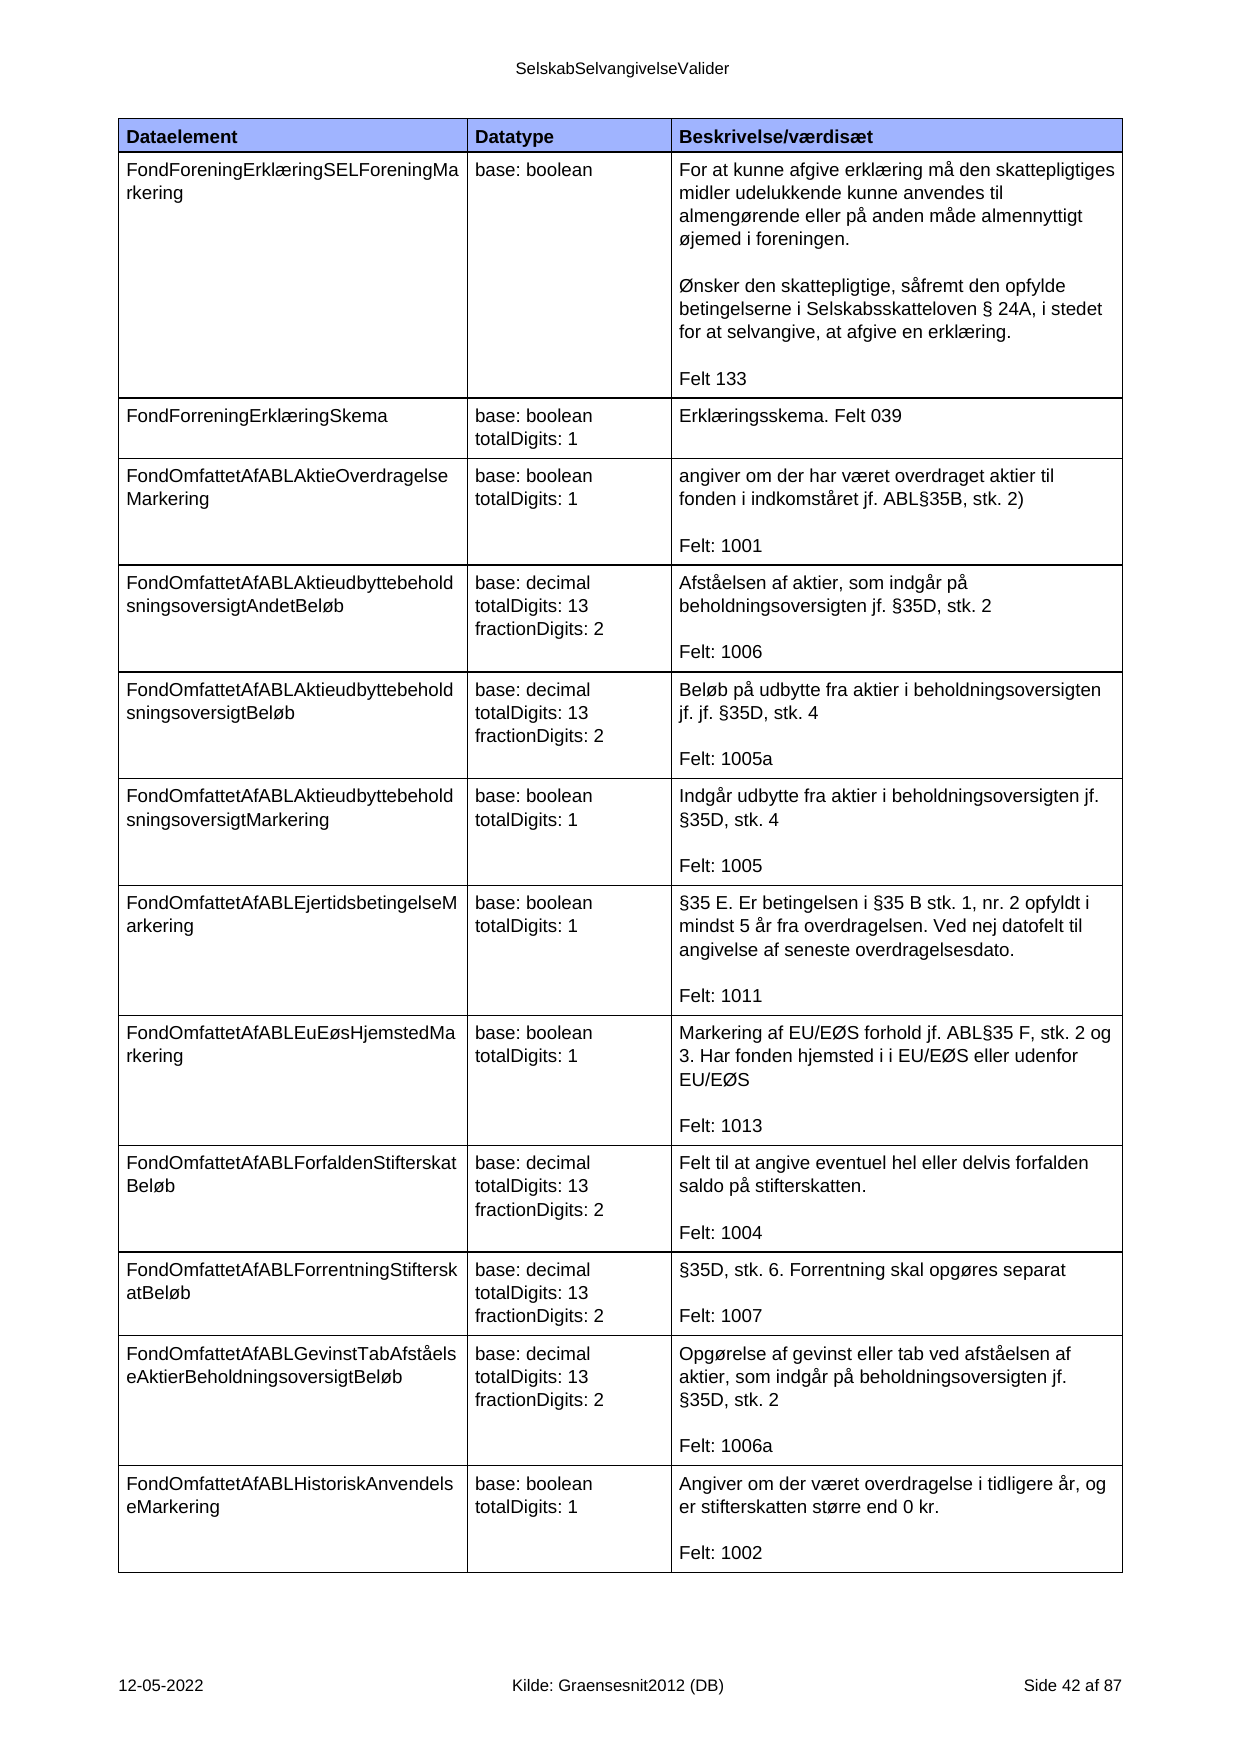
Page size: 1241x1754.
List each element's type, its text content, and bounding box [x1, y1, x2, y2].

table_cell Afståelsen af aktier, som indgår på beholdningsoversigten jf. §35D, stk. 2 Felt: 1006 [672, 566, 1122, 671]
table_cell FondOmfattetAfABLHistoriskAnvendelseMarkering [119, 1466, 467, 1572]
table_cell base: decimal totalDigits: 13 fractionDigits: 2 [468, 1336, 671, 1465]
table_cell §35D, stk. 6. Forrentning skal opgøres separat Felt: 1007 [672, 1253, 1122, 1335]
table_cell FondOmfattetAfABLEjertidsbetingelseMarkering [119, 886, 467, 1014]
table_cell Markering af EU/EØS forhold jf. ABL§35 F, stk. 2 og 3. Har fonden hjemsted i i EU/EØS eller udenfor EU/EØS Felt: 1013 [672, 1016, 1122, 1144]
table_cell FondOmfattetAfABLAktieudbyttebeholdsningsoversigtAndetBeløb [119, 566, 467, 671]
table_cell base: boolean [468, 153, 671, 397]
table_cell base: boolean totalDigits: 1 [468, 779, 671, 884]
table_header Dataelement [119, 119, 467, 151]
table_cell FondOmfattetAfABLAktieudbyttebeholdsningsoversigtMarkering [119, 779, 467, 884]
table_cell base: boolean totalDigits: 1 [468, 886, 671, 1014]
table_cell FondForreningErklæringSkema [119, 399, 467, 457]
table_cell §35 E. Er betingelsen i §35 B stk. 1, nr. 2 opfyldt i mindst 5 år fra overdragelsen. Ved nej datofelt til angivelse af seneste overdragelsesdato. Felt: 1011 [672, 886, 1122, 1014]
table_cell angiver om der har været overdraget aktier til fonden i indkomståret jf. ABL§35B, stk. 2) Felt: 1001 [672, 459, 1122, 564]
table_cell FondForeningErklæringSELForeningMarkering [119, 153, 467, 397]
table_header Datatype [468, 119, 671, 151]
table_cell base: decimal totalDigits: 13 fractionDigits: 2 [468, 673, 671, 778]
table_cell Beløb på udbytte fra aktier i beholdningsoversigten jf. jf. §35D, stk. 4 Felt: 1005a [672, 673, 1122, 778]
table_cell FondOmfattetAfABLForfaldenStifterskatBeløb [119, 1146, 467, 1251]
table_cell base: boolean totalDigits: 1 [468, 399, 671, 457]
table_cell base: boolean totalDigits: 1 [468, 1466, 671, 1572]
table_cell FondOmfattetAfABLAktieOverdragelseMarkering [119, 459, 467, 564]
table_cell Felt til at angive eventuel hel eller delvis forfalden saldo på stifterskatten. Felt: 1004 [672, 1146, 1122, 1251]
table_cell Indgår udbytte fra aktier i beholdningsoversigten jf. §35D, stk. 4 Felt: 1005 [672, 779, 1122, 884]
table_cell Angiver om der været overdragelse i tidligere år, og er stifterskatten større end 0 kr. Felt: 1002 [672, 1466, 1122, 1572]
table_cell FondOmfattetAfABLEuEøsHjemstedMarkering [119, 1016, 467, 1144]
table_cell base: boolean totalDigits: 1 [468, 459, 671, 564]
table_cell base: decimal totalDigits: 13 fractionDigits: 2 [468, 1146, 671, 1251]
table_header Beskrivelse/værdisæt [672, 119, 1122, 151]
table_cell Opgørelse af gevinst eller tab ved afståelsen af aktier, som indgår på beholdningsoversigten jf. §35D, stk. 2 Felt: 1006a [672, 1336, 1122, 1465]
table_cell base: decimal totalDigits: 13 fractionDigits: 2 [468, 566, 671, 671]
table_cell FondOmfattetAfABLAktieudbyttebeholdsningsoversigtBeløb [119, 673, 467, 778]
table_cell Erklæringsskema. Felt 039 [672, 399, 1122, 457]
table_cell FondOmfattetAfABLGevinstTabAfståelseAktierBeholdningsoversigtBeløb [119, 1336, 467, 1465]
table_cell For at kunne afgive erklæring må den skattepligtiges midler udelukkende kunne anvendes til almengørende eller på anden måde almennyttigt øjemed i foreningen. Ønsker den skattepligtige, såfremt den opfylde betingelserne i Selskabsskatteloven § 24A, i stedet for at selvangive, at afgive en erklæring. Felt 133 [672, 153, 1122, 397]
table_cell base: decimal totalDigits: 13 fractionDigits: 2 [468, 1253, 671, 1335]
table_cell FondOmfattetAfABLForrentningStifterskatBeløb [119, 1253, 467, 1335]
table_cell base: boolean totalDigits: 1 [468, 1016, 671, 1144]
